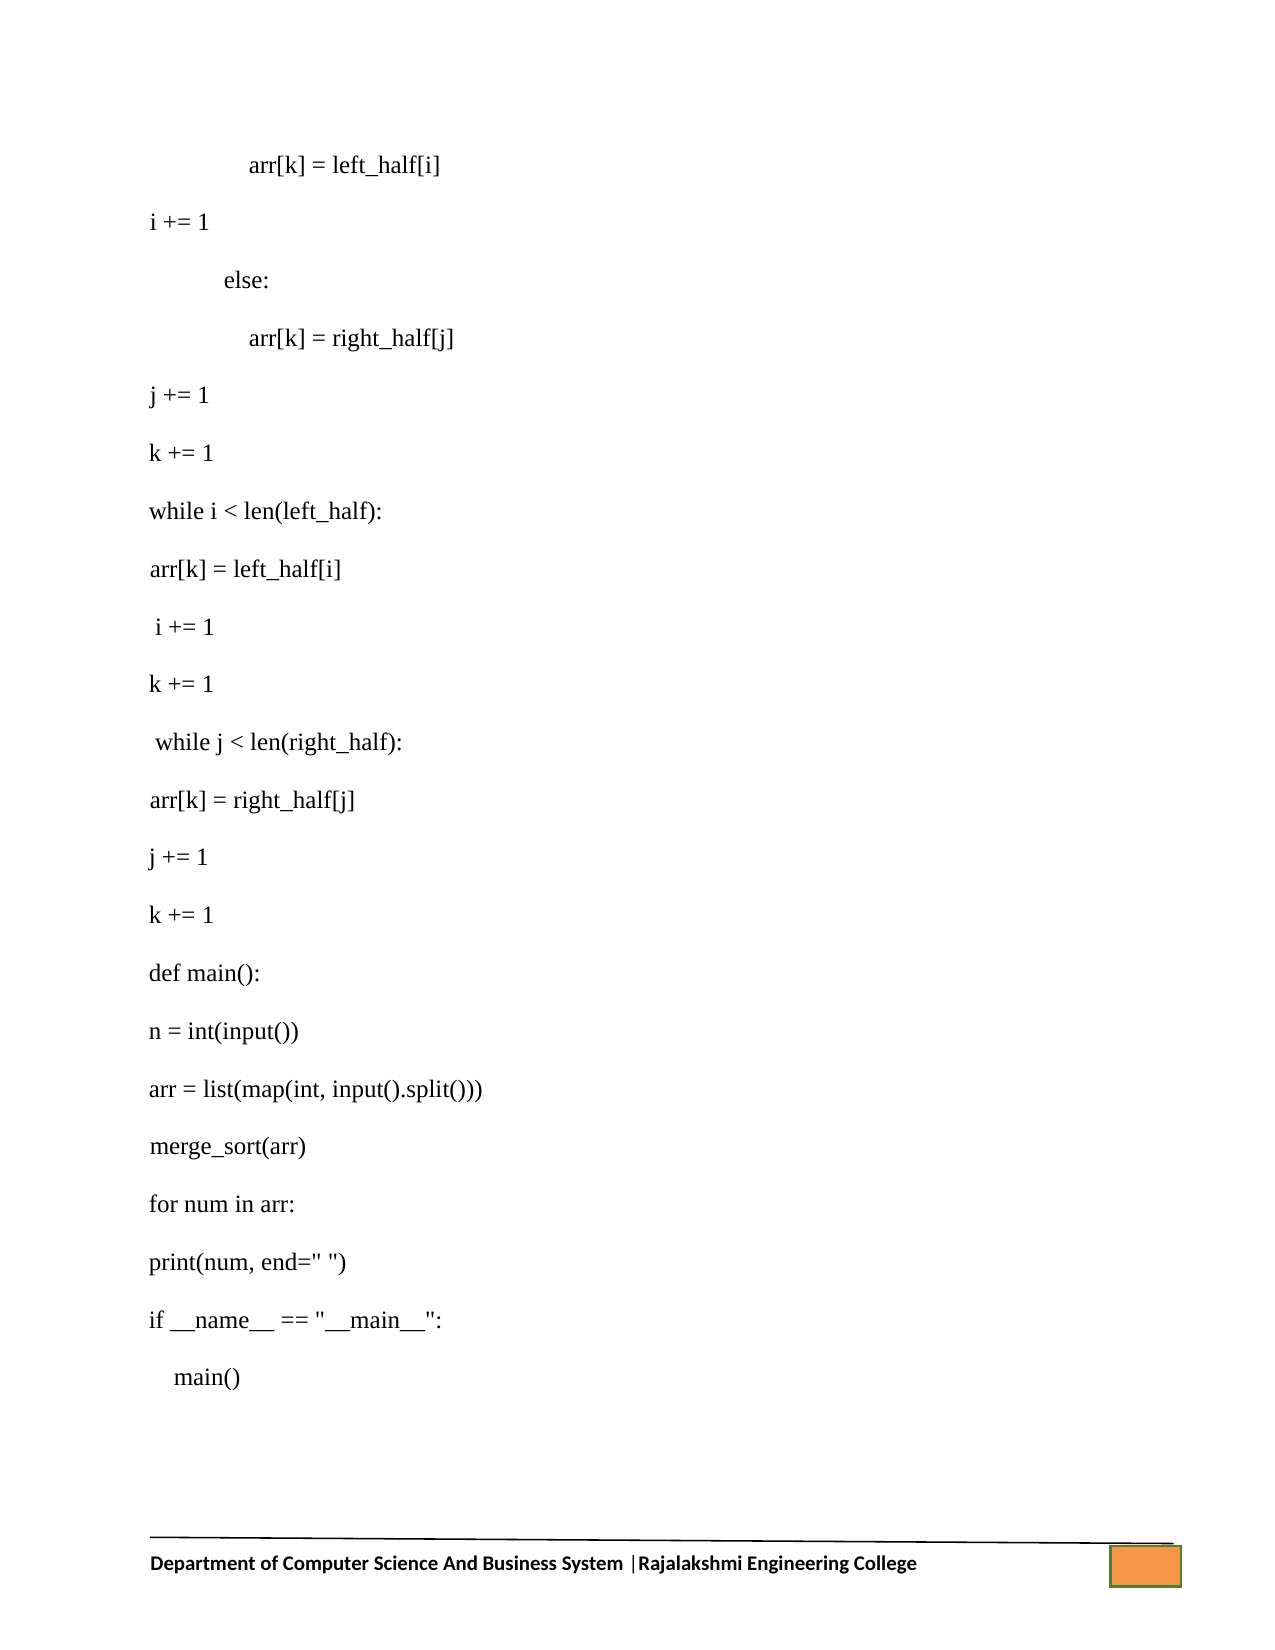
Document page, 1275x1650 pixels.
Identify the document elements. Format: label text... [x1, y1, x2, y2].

text while i < len(left_half): arr[k] = left_half[i] [148, 496, 455, 582]
text arr[k] = right_half[j] j += 1 [148, 323, 455, 409]
text def main(): [148, 958, 509, 987]
text k += 1 [148, 438, 455, 467]
text for num in arr: [148, 1189, 509, 1218]
text k += 1 [148, 669, 455, 698]
text i += 1 [148, 612, 455, 640]
text while j < len(right_half): arr[k] = right_half[j] [148, 727, 455, 813]
text if __name__ == "__main__": [148, 1305, 509, 1333]
text arr = list(map(int, input().split())) merge_sort(arr) [148, 1074, 509, 1160]
text else: [148, 265, 441, 294]
text main() [148, 1362, 519, 1391]
text k += 1 [148, 900, 455, 929]
text j += 1 [148, 842, 455, 871]
text arr[k] = left_half[i] i += 1 [148, 150, 441, 236]
text n = int(input()) [148, 1016, 509, 1045]
text print(num, end=" ") [148, 1247, 509, 1276]
